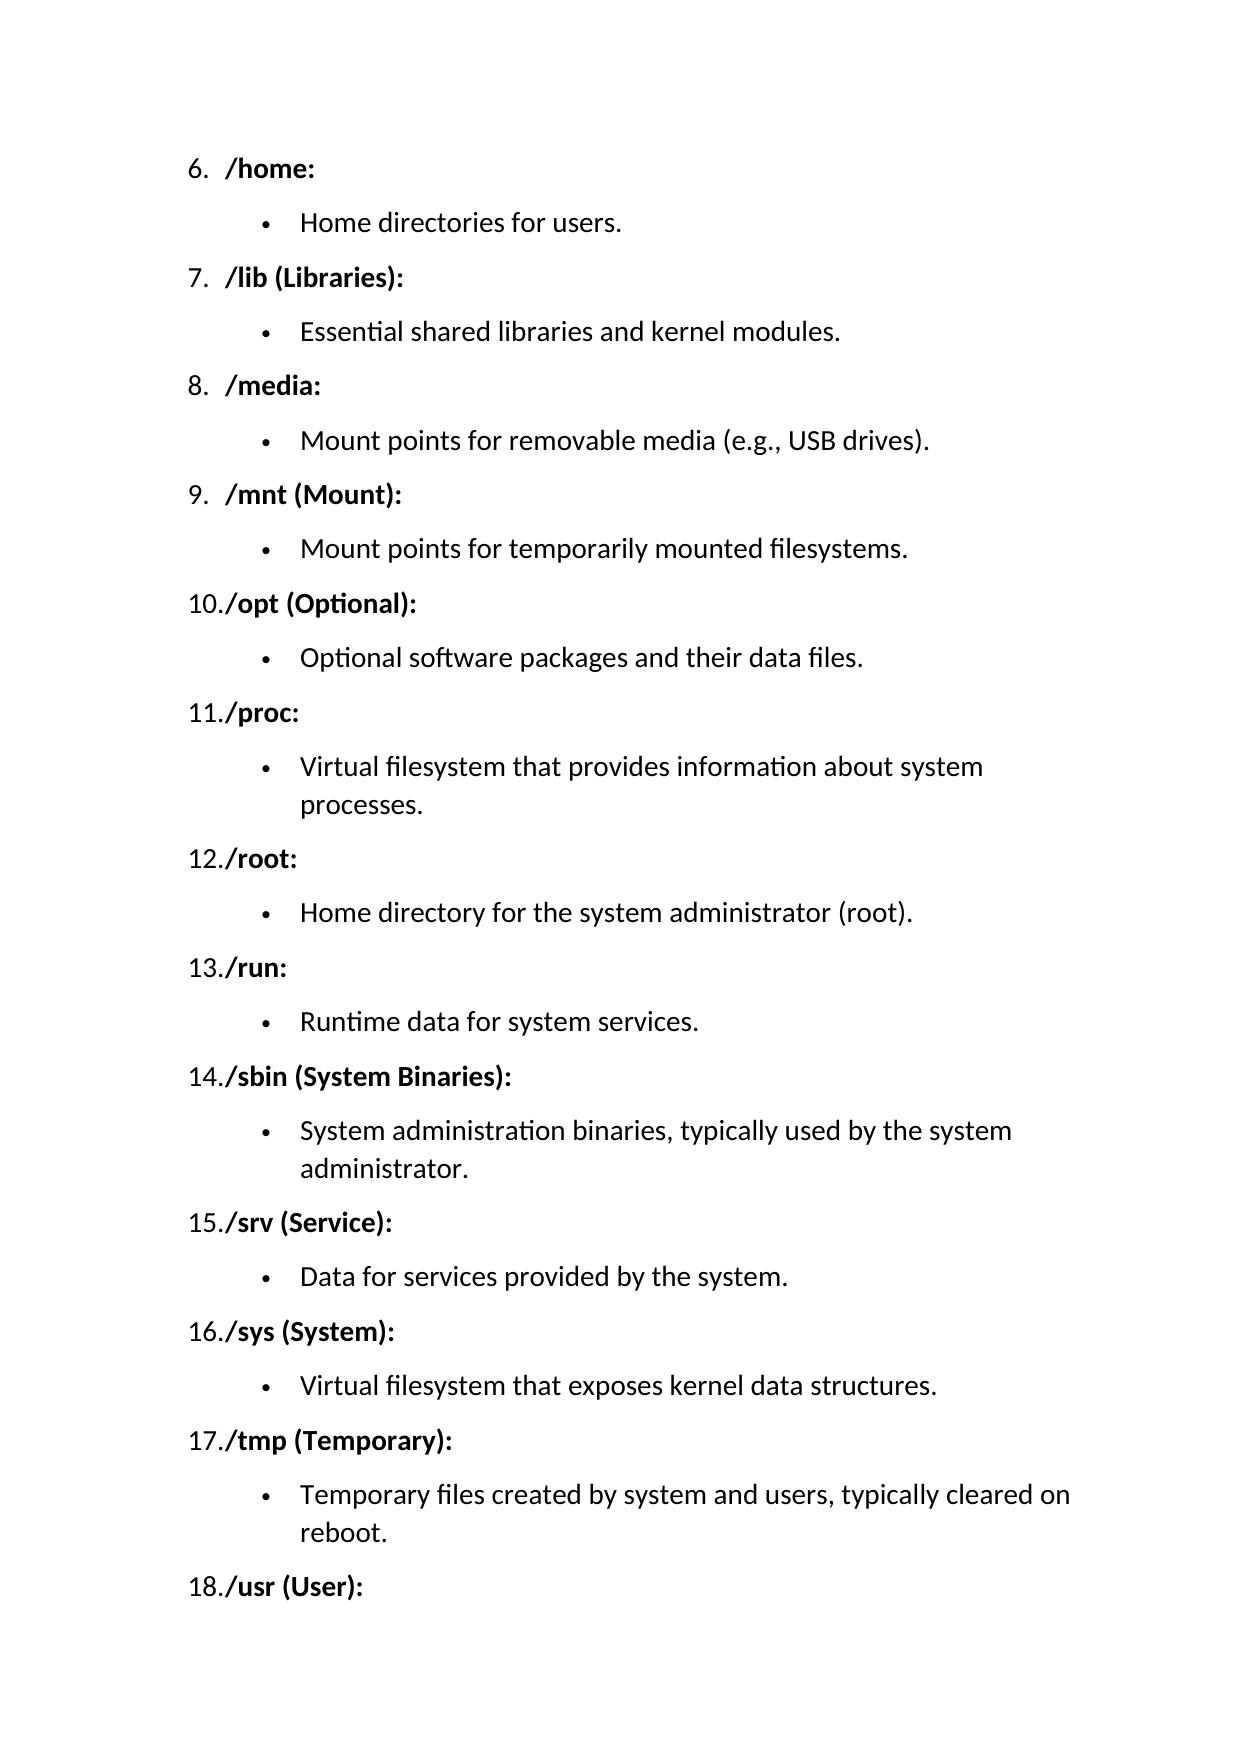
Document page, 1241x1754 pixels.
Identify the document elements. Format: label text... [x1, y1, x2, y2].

list Virtual filesystem that exposes kernel data structures. [262, 1367, 1090, 1403]
list /proc: [187, 694, 1090, 729]
list /root: [187, 840, 1090, 876]
list /run: [187, 949, 1090, 984]
list Temporary files created by system and users, typically cleared on reboot. [262, 1476, 1090, 1549]
list Virtual filesystem that provides information about system processes. [262, 748, 1090, 821]
list Home directories for users. [262, 204, 1090, 240]
list /opt (Optional): [187, 585, 1090, 621]
list /tmp (Temporary): [187, 1422, 1090, 1457]
list /lib (Libraries): [187, 259, 1090, 294]
list Home directory for the system administrator (root). [262, 894, 1090, 930]
list /home: [187, 150, 1090, 186]
list /sbin (System Binaries): [187, 1058, 1090, 1093]
list /media: [187, 367, 1090, 403]
list Mount points for temporarily mounted filesystems. [262, 531, 1090, 566]
list /srv (Service): [187, 1204, 1090, 1240]
list Optional software packages and their data files. [262, 639, 1090, 675]
list Essential shared libraries and kernel modules. [262, 313, 1090, 349]
list /sys (System): [187, 1313, 1090, 1348]
list System administration binaries, typically used by the system administrator. [262, 1112, 1090, 1185]
list Data for services provided by the system. [262, 1258, 1090, 1294]
list Mount points for removable media (e.g., USB drives). [262, 422, 1090, 457]
list /mnt (Mount): [187, 476, 1090, 512]
list /usr (User): [187, 1568, 1090, 1604]
list Runtime data for system services. [262, 1003, 1090, 1039]
